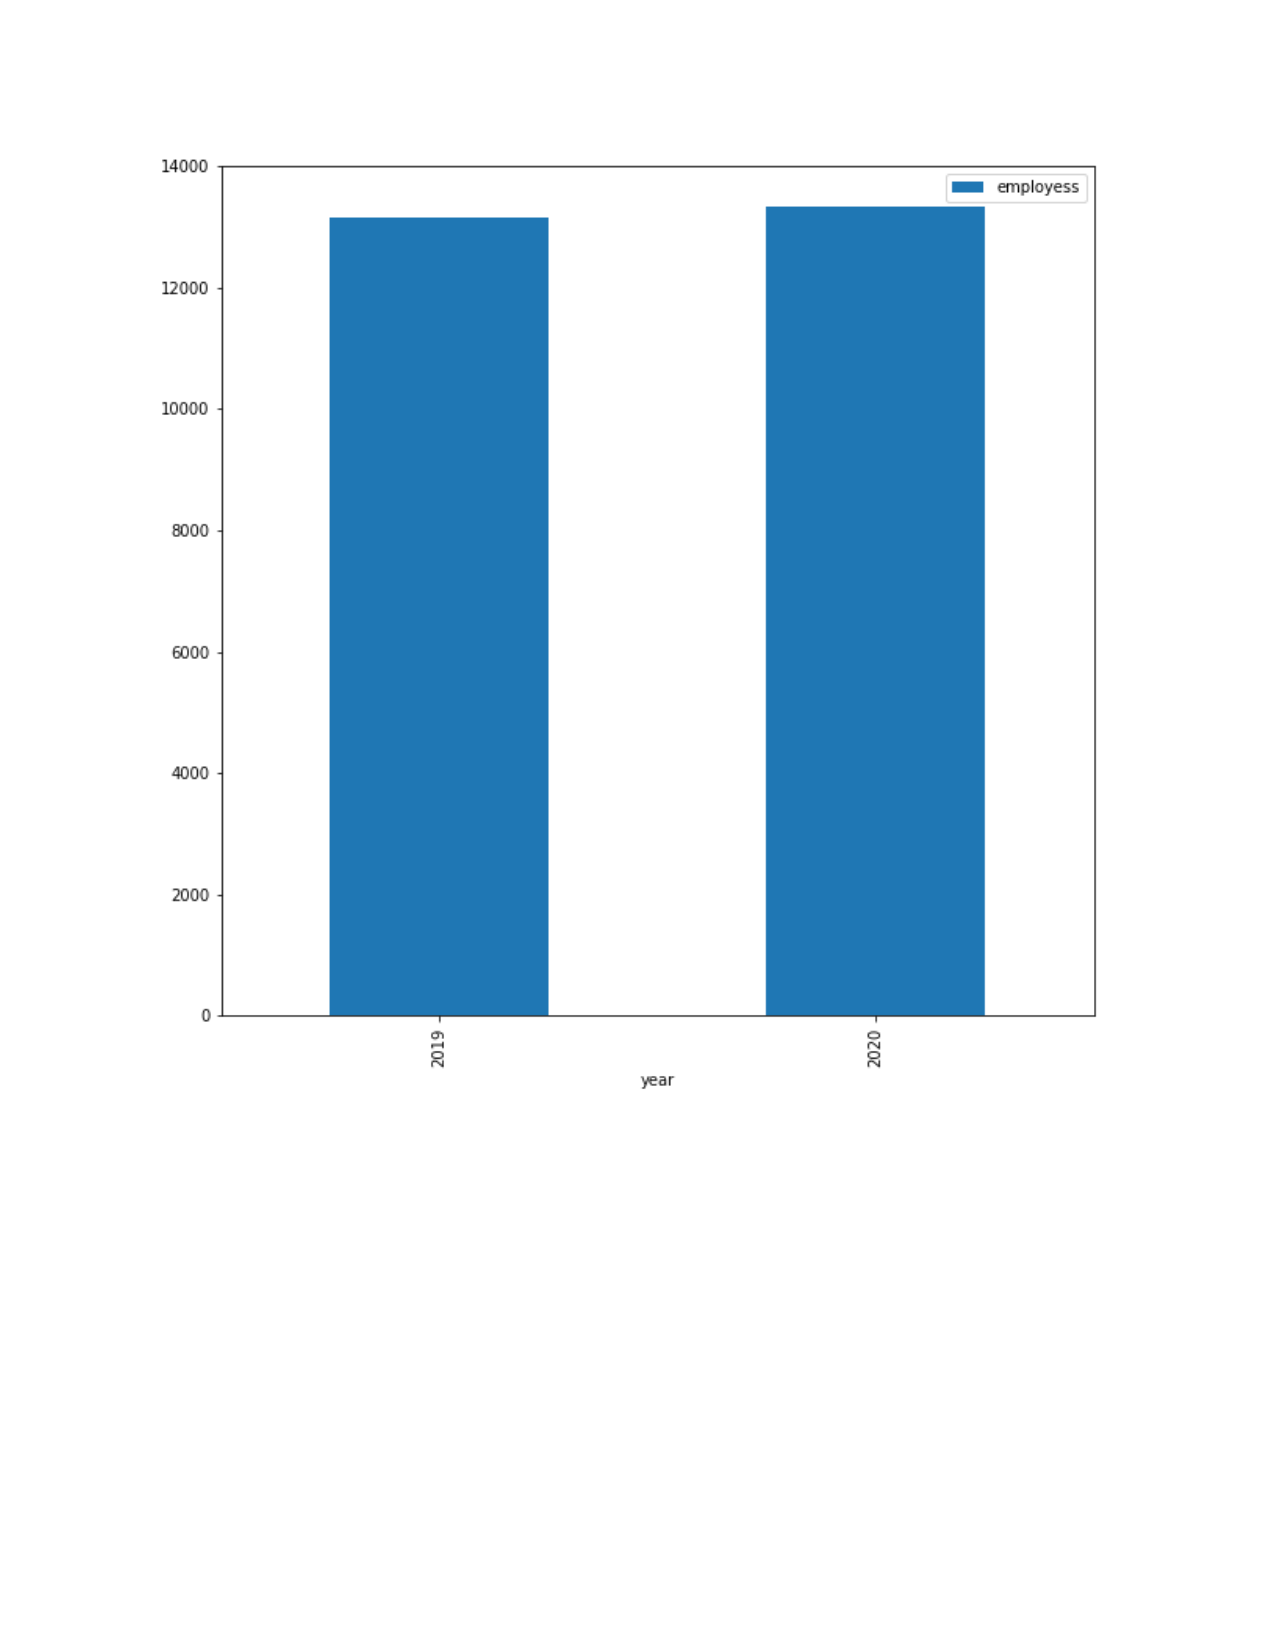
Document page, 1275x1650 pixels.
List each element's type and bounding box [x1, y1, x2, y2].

picture [150, 150, 1104, 1100]
